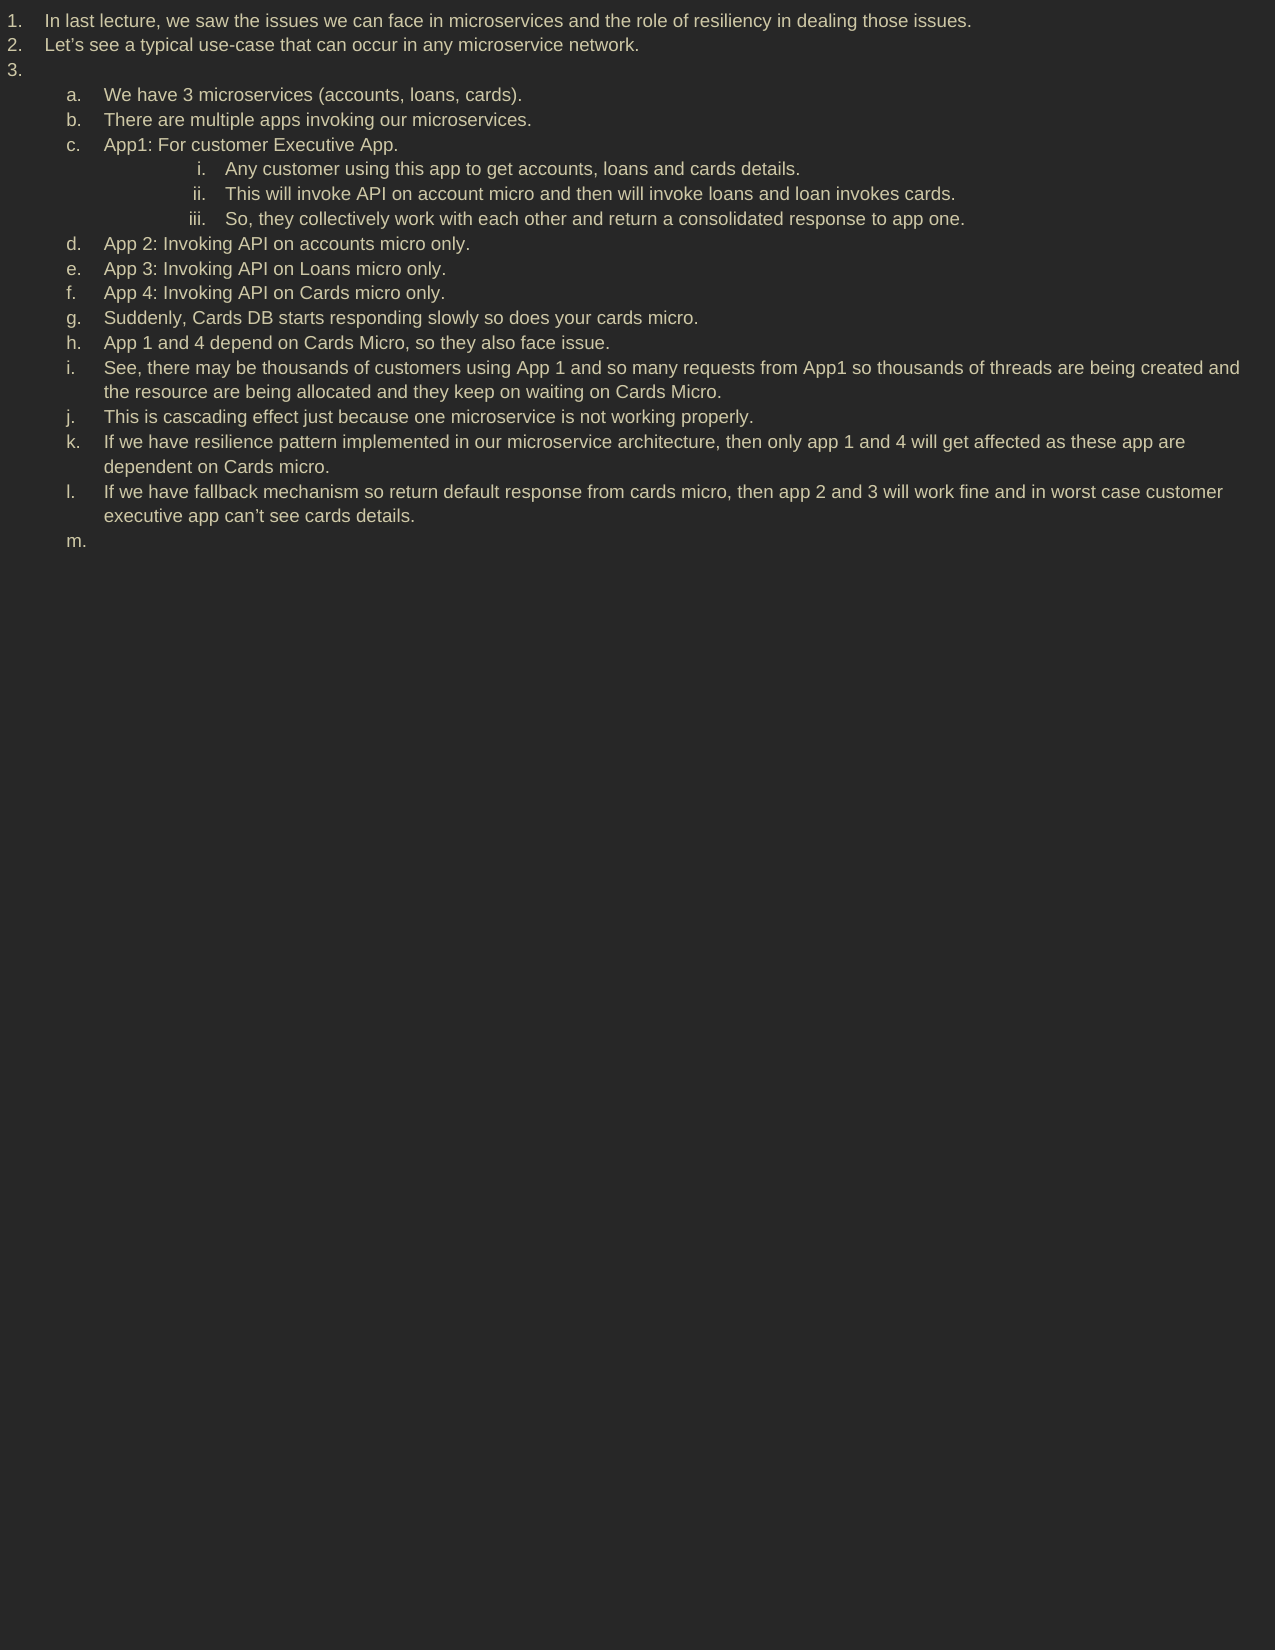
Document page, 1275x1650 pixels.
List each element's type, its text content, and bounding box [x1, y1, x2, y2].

list This will invoke API on account micro and then will invoke loans and loan invokes cards. [206, 183, 1255, 204]
list In last lecture, we saw the issues we can face in microservices and the role of resiliency in dealing those issues. [7, 9, 1255, 31]
list Suddenly, Cards DB starts responding slowly so does your cards micro. [66, 307, 1255, 328]
list App 2: Invoking API on accounts micro only. [66, 232, 1255, 254]
list App 1 and 4 depend on Cards Micro, so they also face issue. [66, 332, 1255, 353]
list See, there may be thousands of customers using App 1 and so many requests from App1 so thousands of threads are being created and the resource are being allocated and they keep on waiting on Cards Micro. [66, 356, 1255, 403]
list There are multiple apps invoking our microservices. [66, 108, 1255, 130]
list So, they collectively work with each other and return a consolidated response to app one. [206, 208, 1255, 229]
list This is cascading effect just because one microservice is not working properly. [66, 406, 1255, 428]
list If we have resilience pattern implemented in our microservice architecture, then only app 1 and 4 will get affected as these app are dependent on Cards micro. [66, 431, 1255, 477]
list App1: For customer Executive App. [66, 133, 1255, 155]
list App 4: Invoking API on Cards micro only. [66, 282, 1255, 304]
list Any customer using this app to get accounts, loans and cards details. [206, 158, 1255, 180]
list We have 3 microservices (accounts, loans, cards). [66, 84, 1255, 105]
list App 3: Invoking API on Loans micro only. [66, 257, 1255, 279]
list If we have fallback mechanism so return default response from cards micro, then app 2 and 3 will work fine and in worst case customer executive app can’t see cards details. [66, 480, 1255, 527]
list Let’s see a typical use-case that can occur in any microservice network. [7, 34, 1255, 56]
